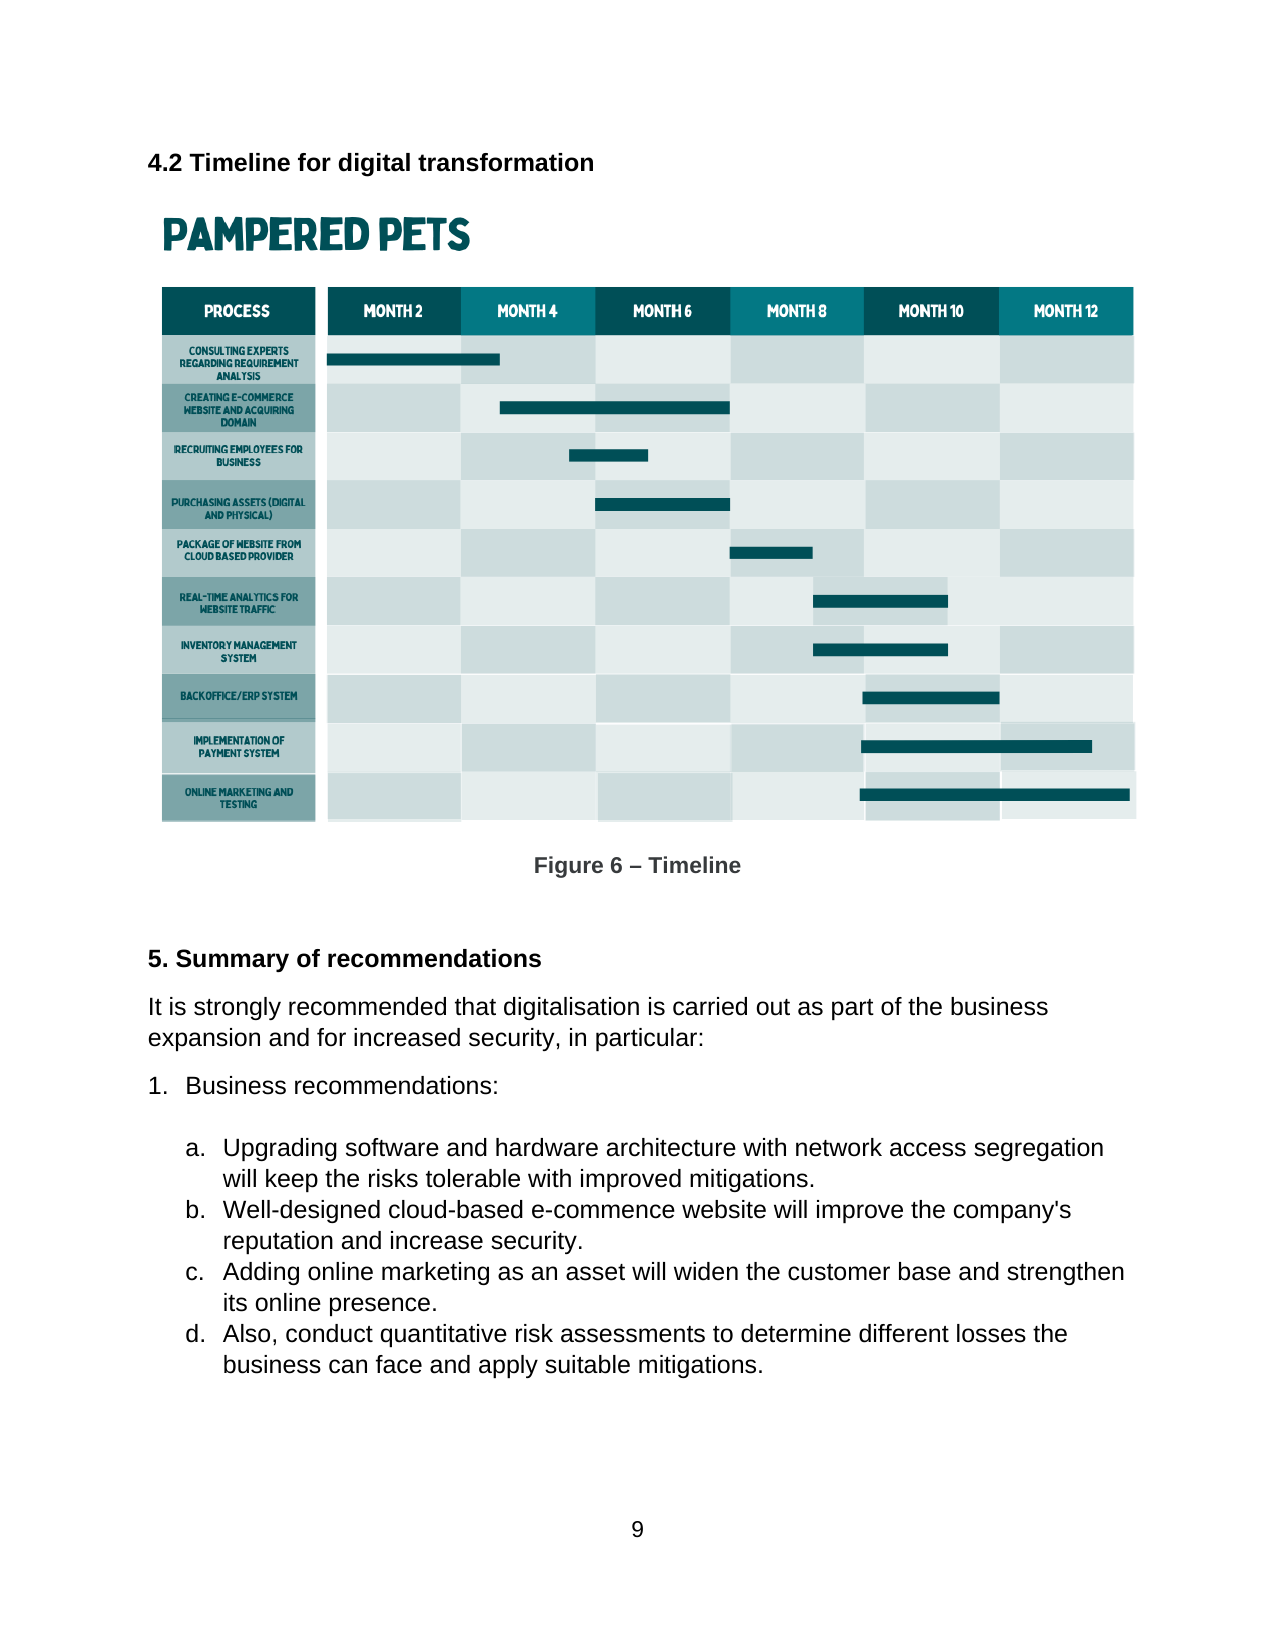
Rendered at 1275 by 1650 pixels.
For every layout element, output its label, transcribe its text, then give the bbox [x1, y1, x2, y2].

text Figure 6 – Timeline [148, 852, 1127, 878]
list Well-designed cloud-based e-commence website will improve the company's reputation and increase security. [185, 1195, 1127, 1255]
list Business recommendations: [148, 1071, 1127, 1100]
list Also, conduct quantitative risk assessments to determine different losses the business can face and apply suitable mitigations. [185, 1319, 1127, 1379]
text 4.2 Timeline for digital transformation [148, 148, 1127, 176]
picture [147, 195, 1147, 833]
text It is strongly recommended that digitalisation is carried out as part of the business expansion and for increased security, in particular: [148, 992, 1127, 1052]
text 5. Summary of recommendations [148, 944, 1127, 973]
list Adding online marketing as an asset will widen the customer base and strengthen its online presence. [185, 1257, 1127, 1317]
list Upgrading software and hardware architecture with network access segregation will keep the risks tolerable with improved mitigations. [185, 1133, 1127, 1193]
